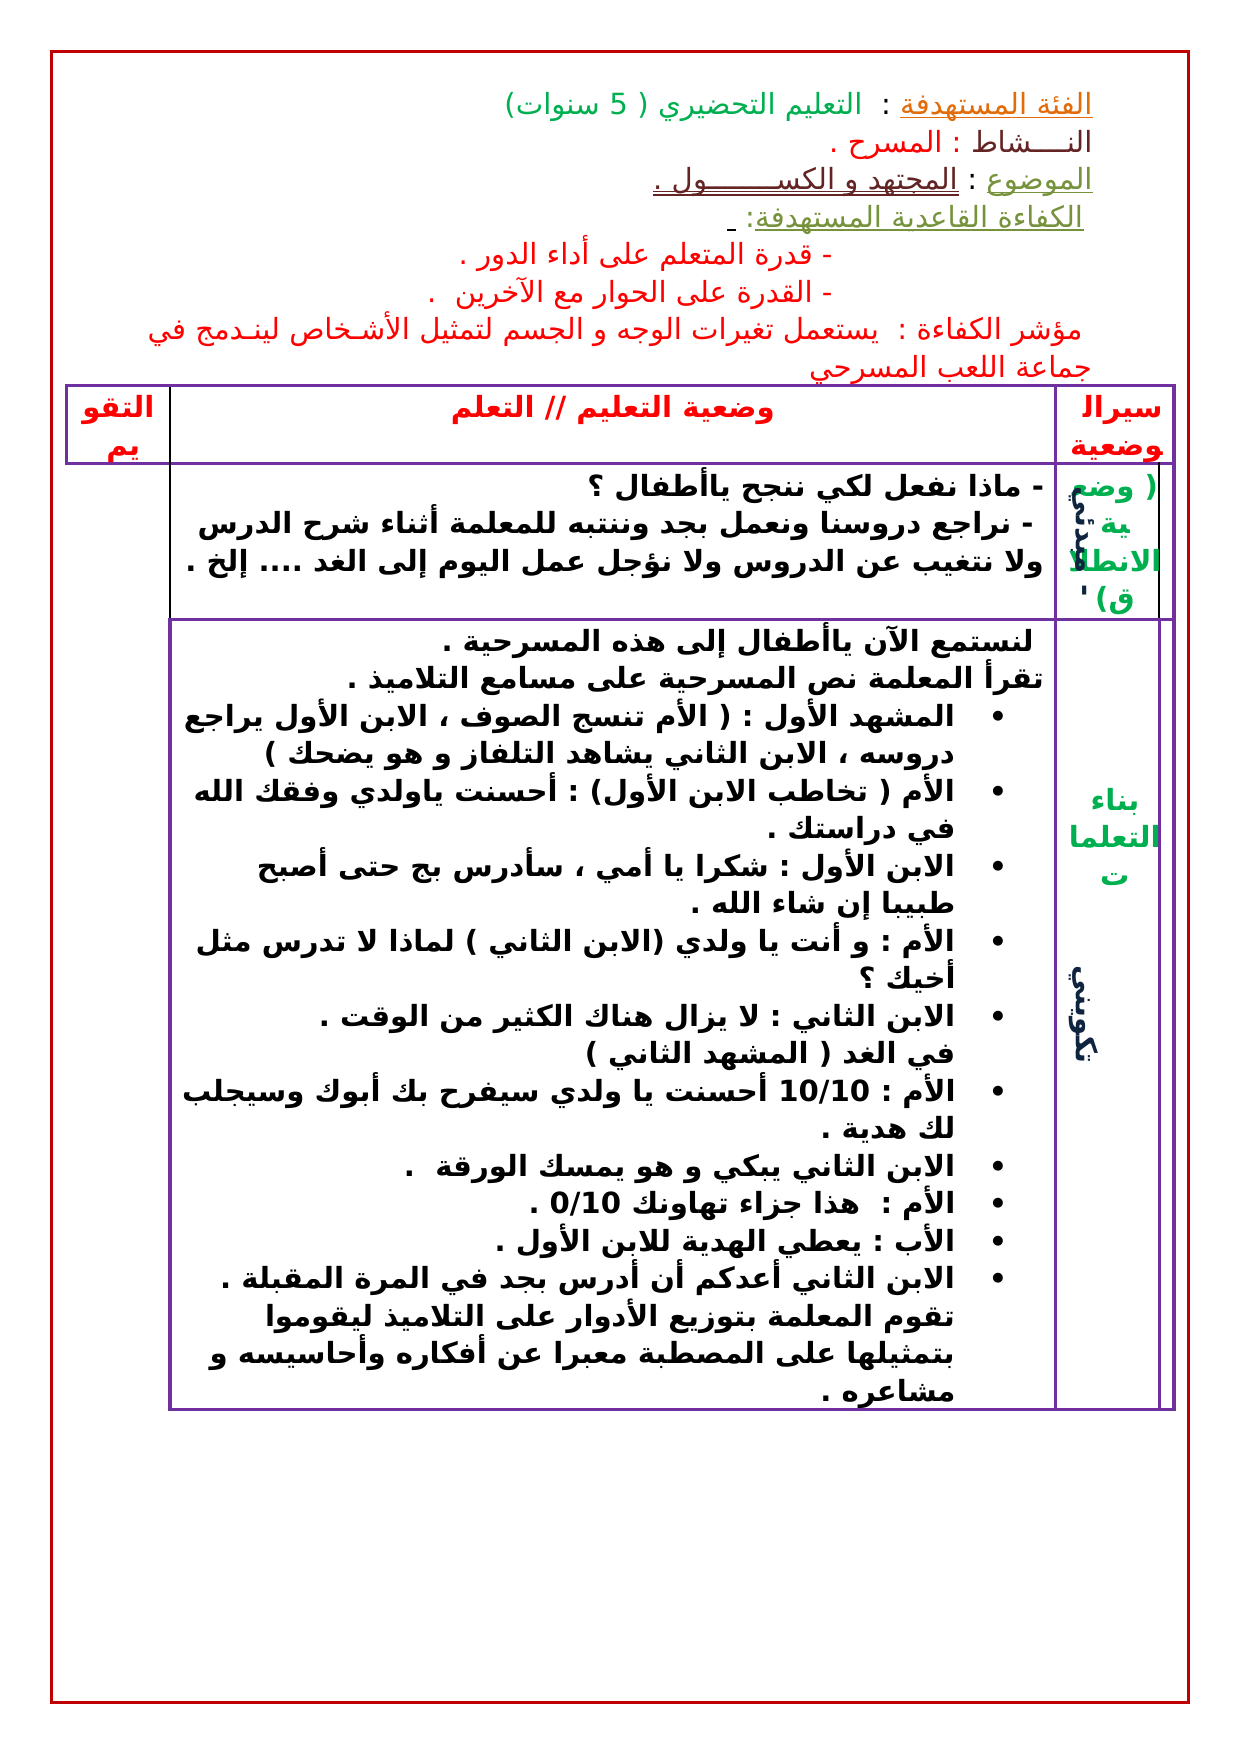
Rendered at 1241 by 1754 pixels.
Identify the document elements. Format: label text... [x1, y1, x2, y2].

text الموضوع : المجتهد و الكســــــــول . [148, 159, 1093, 197]
table_header التقويم [68, 387, 169, 462]
text النــــشاط : المسرح . [148, 122, 1093, 159]
table_cell - ماذا نفعل لكي ننجح ياأطفال ؟ - نراجع دروسنا ونعمل بجد وننتبه للمعلمة أثناء شرح الدرس ولا نتغيب عن الدروس ولا نؤجل عمل اليوم إلى الغد .... إلخ . [171, 465, 1054, 617]
table_cell - مبدئي [1057, 465, 1158, 617]
table_cell تكويني [1057, 621, 1158, 1408]
text مؤشر الكفاءة : يستعمل تغيرات الوجه و الجسم لتمثيل الأشخاص ليندمج في جماعة اللعب المسرحي [148, 309, 1093, 384]
table_cell لنستمع الآن ياأطفال إلى هذه المسرحية . تقرأ المعلمة نص المسرحية على مسامع التلاميذ . المشهد الأول : ( الأم تنسج الصوف ، الابن الأول يراجع دروسه ، الابن الثاني يشاهد التلفاز و هو يضحك ) الأم ( تخاطب الابن الأول) : أحسنت ياولدي وفقك الله في دراستك . الابن الأول : شكرا يا أمي ، سأدرس بج حتى أصبح طبيبا إن شاء الله . الأم : و أنت يا ولدي (الابن الثاني ) لماذا لا تدرس مثل أخيك ؟ الابن الثاني : لا يزال هناك الكثير من الوقت . في الغد ( المشهد الثاني ) الأم : 10/10 أحسنت يا ولدي سيفرح بك أبوك وسيجلب لك هدية . الابن الثاني يبكي و هو يمسك الورقة . الأم : هذا جزاء تهاونك 0/10 . الأب : يعطي الهدية للابن الأول . الابن الثاني أعدكم أن أدرس بجد في المرة المقبلة . تقوم المعلمة بتوزيع الأدوار على التلاميذ ليقوموا بتمثيلها على المصطبة معبرا عن أفكاره وأحاسيسه و مشاعره . [172, 621, 1054, 1408]
text الفئة المستهدفة : التعليم التحضيري ( 5 سنوات) [148, 84, 1093, 122]
table_header وضعية التعليم // التعلم [171, 387, 1054, 462]
text الكفاءة القاعدية المستهدفة: [148, 197, 1093, 234]
text - قدرة المتعلم على أداء الدور . [148, 234, 1093, 272]
table_header سيرالوضعية [1057, 387, 1172, 462]
text - القدرة على الحوار مع الآخرين . [148, 272, 1093, 309]
